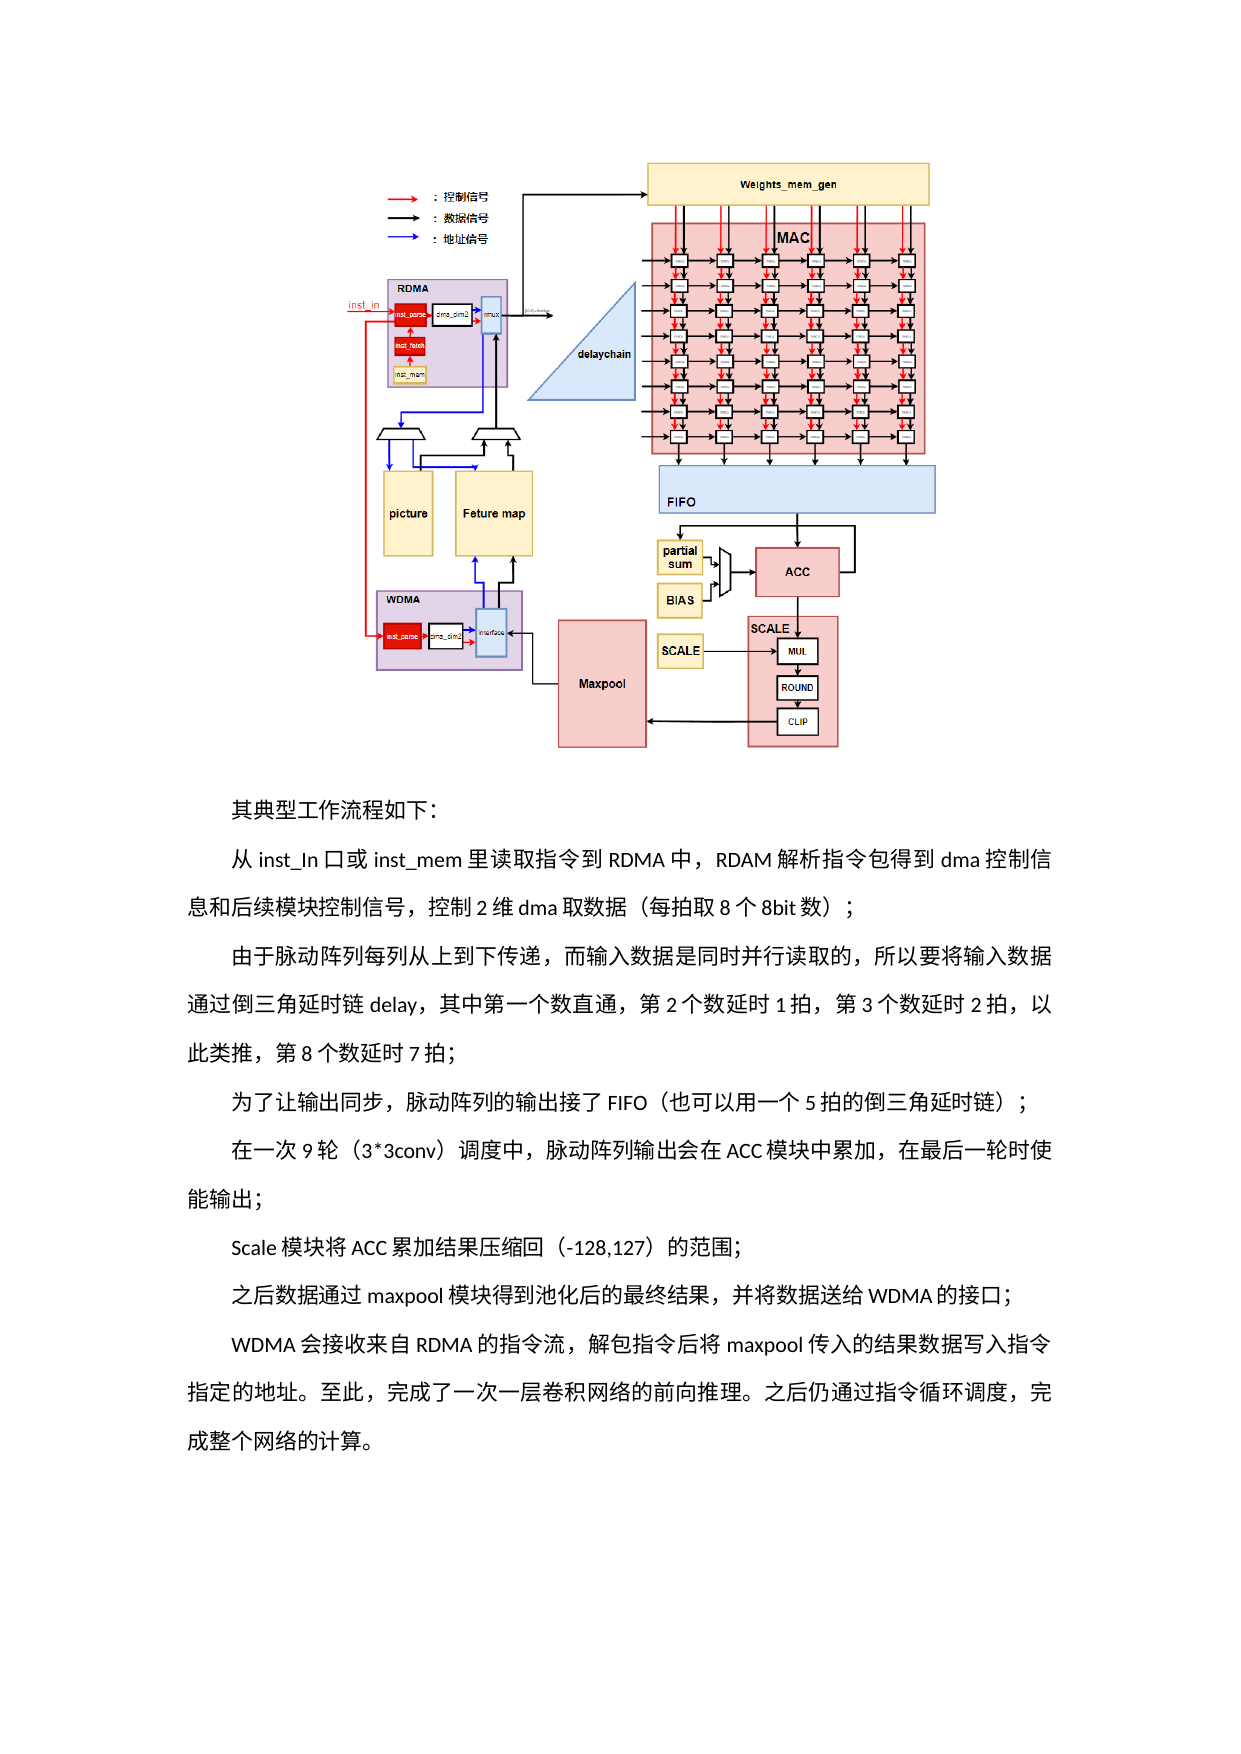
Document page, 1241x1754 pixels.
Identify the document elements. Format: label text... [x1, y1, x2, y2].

text 其典型工作流程如下： [187, 793, 1053, 825]
text 从inst_In口或inst_mem里读取指令到RDMA中，RDAM解析指令包得到dma控制信息和后续模块控制信号，控制2维dma取数据（每拍取8个8bit数）； [187, 841, 1053, 922]
picture [341, 162, 943, 750]
text Scale模块将ACC累加结果压缩回（-128,127）的范围； [187, 1229, 1053, 1262]
text WDMA会接收来自RDMA的指令流，解包指令后将maxpool传入的结果数据写入指令指定的地址。至此，完成了一次一层卷积网络的前向推理。之后仍通过指令循环调度，完成整个网络的计算。 [187, 1326, 1053, 1456]
text 由于脉动阵列每列从上到下传递，而输入数据是同时并行读取的，所以要将输入数据通过倒三角延时链delay，其中第一个数直通，第2个数延时1拍，第3个数延时2拍，以此类推，第8个数延时7拍； [187, 938, 1053, 1068]
text 之后数据通过maxpool模块得到池化后的最终结果，并将数据送给WDMA的接口； [187, 1278, 1053, 1310]
text 为了让输出同步，脉动阵列的输出接了FIFO（也可以用一个5拍的倒三角延时链）； [187, 1084, 1053, 1117]
text 在一次9轮（3*3conv）调度中，脉动阵列输出会在ACC模块中累加，在最后一轮时使能输出； [187, 1132, 1053, 1214]
